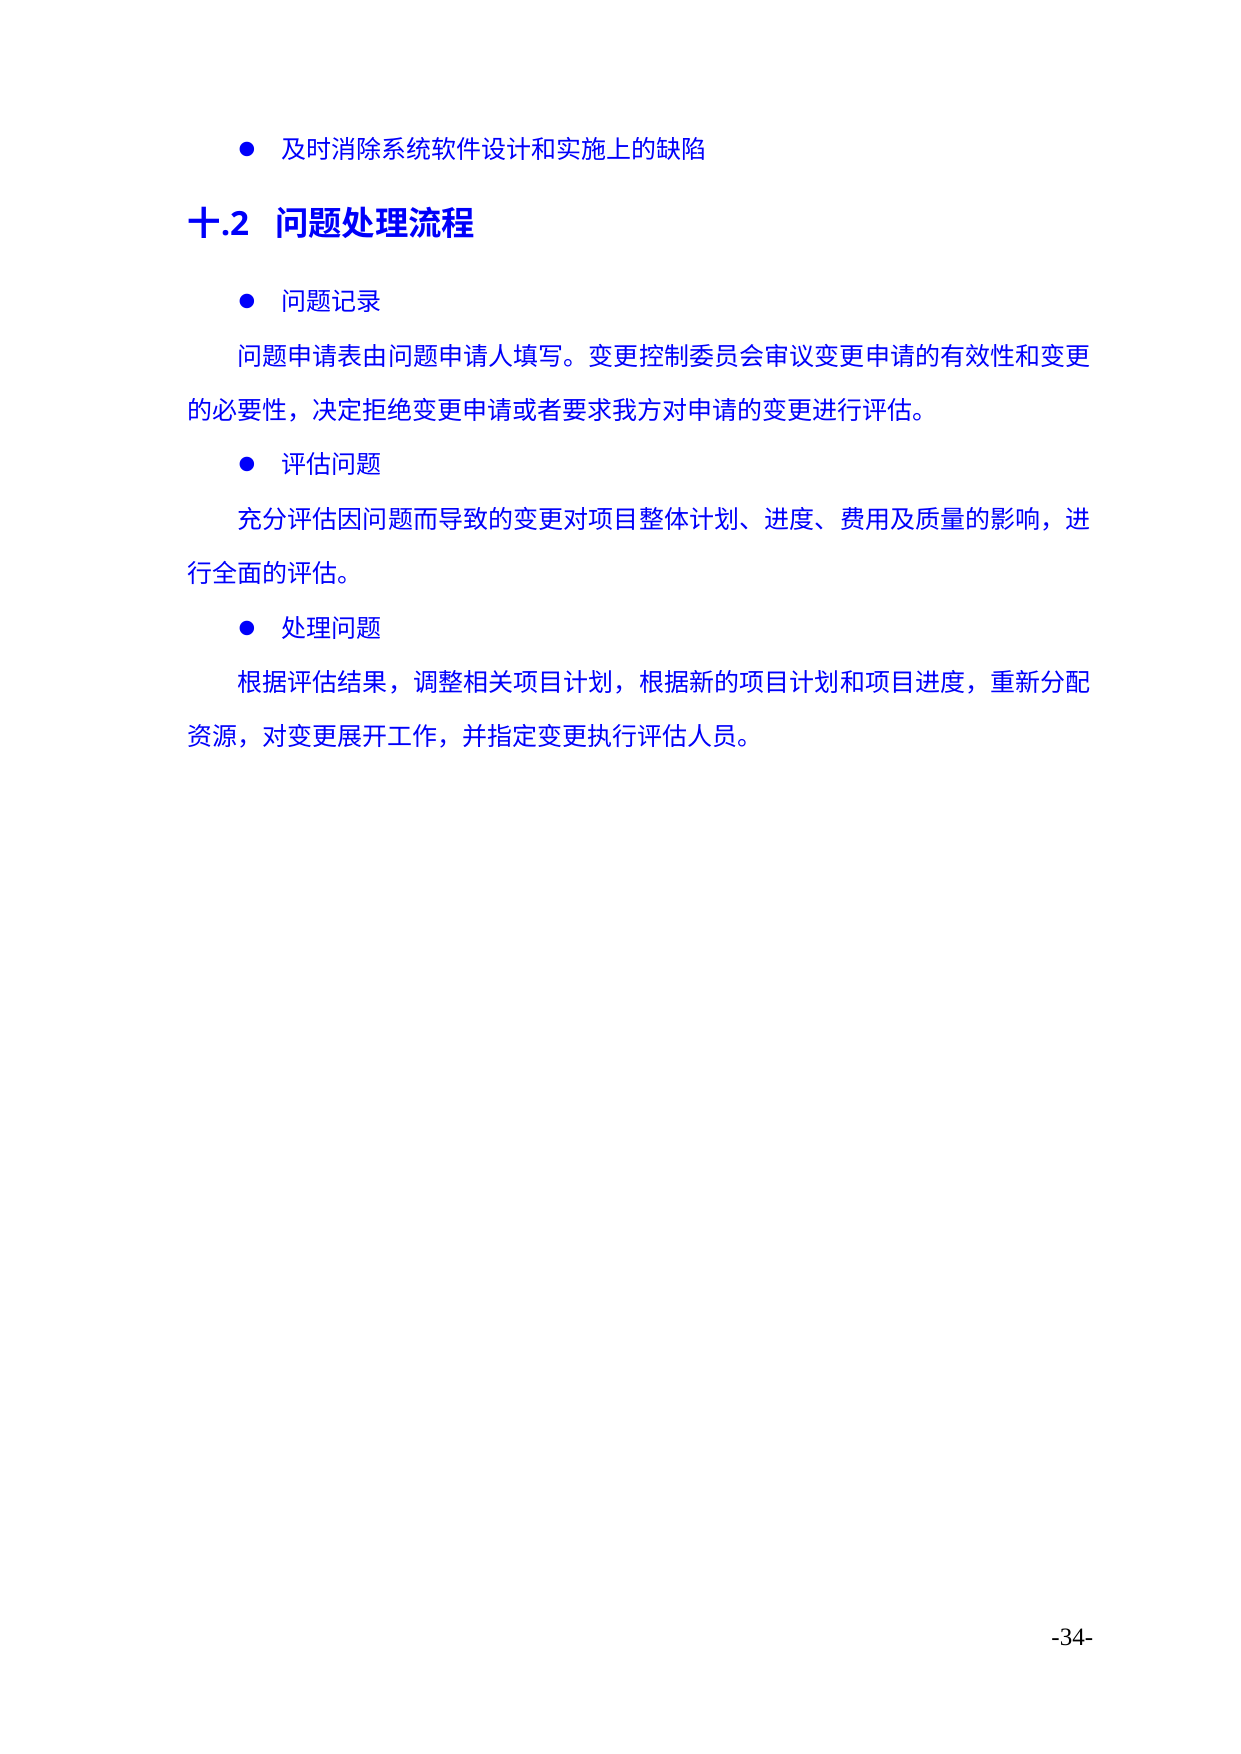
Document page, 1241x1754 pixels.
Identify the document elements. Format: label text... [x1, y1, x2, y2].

list 及时消除系统软件设计和实施上的缺陷 [237, 130, 1093, 166]
text 问题申请表由问题申请人填写。变更控制委员会审议变更申请的有效性和变更的必要性，决定拒绝变更申请或者要求我方对申请的变更进行评估。 [187, 336, 1093, 427]
list 评估问题 [237, 445, 1093, 481]
text 根据评估结果，调整相关项目计划，根据新的项目计划和项目进度，重新分配资源，对变更展开工作，并指定变更执行评估人员。 [187, 662, 1093, 753]
subtitle 问题处理流程 [187, 197, 1093, 245]
list 处理问题 [237, 608, 1093, 644]
text 充分评估因问题而导致的变更对项目整体计划、进度、费用及质量的影响，进行全面的评估。 [187, 499, 1093, 590]
list 问题记录 [237, 282, 1093, 318]
